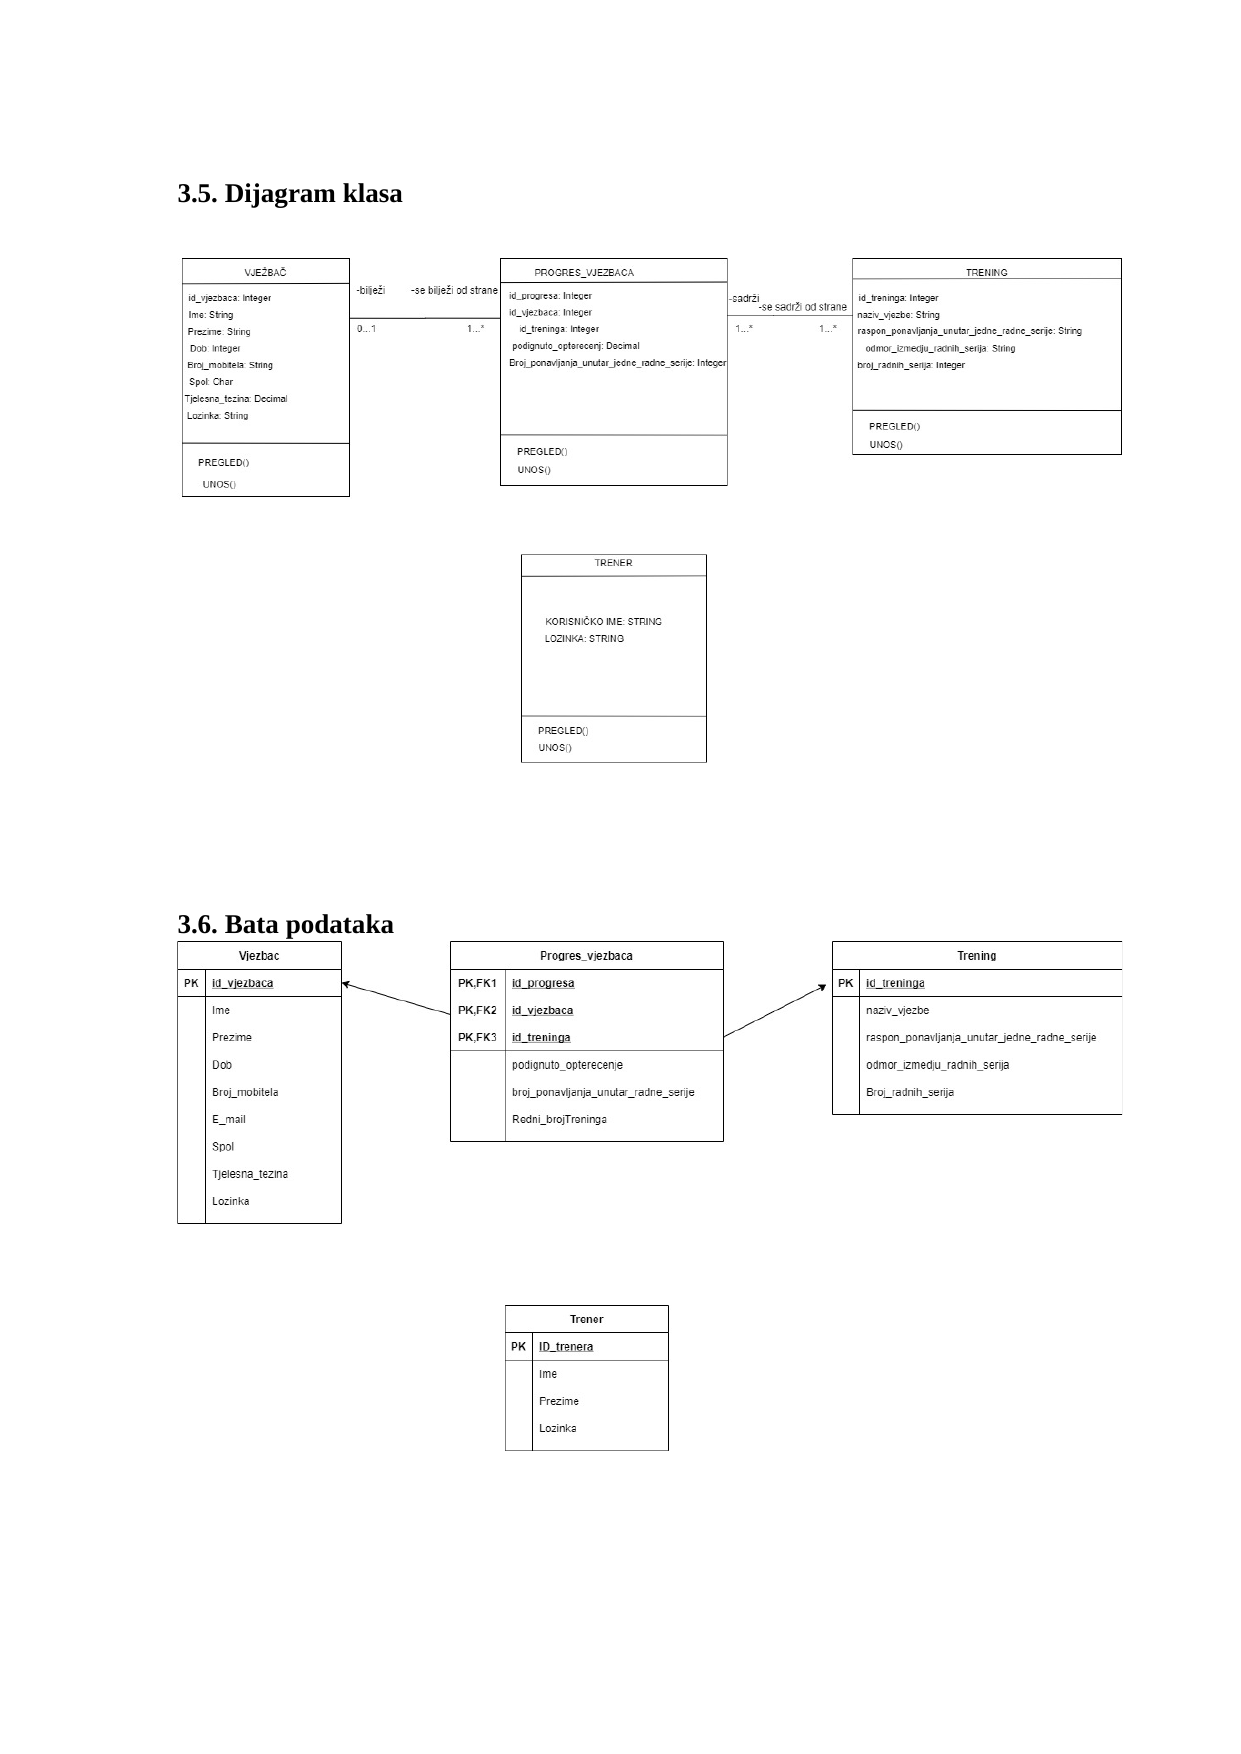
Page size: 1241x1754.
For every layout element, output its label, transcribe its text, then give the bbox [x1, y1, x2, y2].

subtitle 3.5. Dijagram klasa [177, 177, 1122, 208]
picture [177, 258, 1123, 763]
subtitle 3.6. Bata podataka [177, 908, 1122, 939]
picture [177, 941, 1123, 1451]
